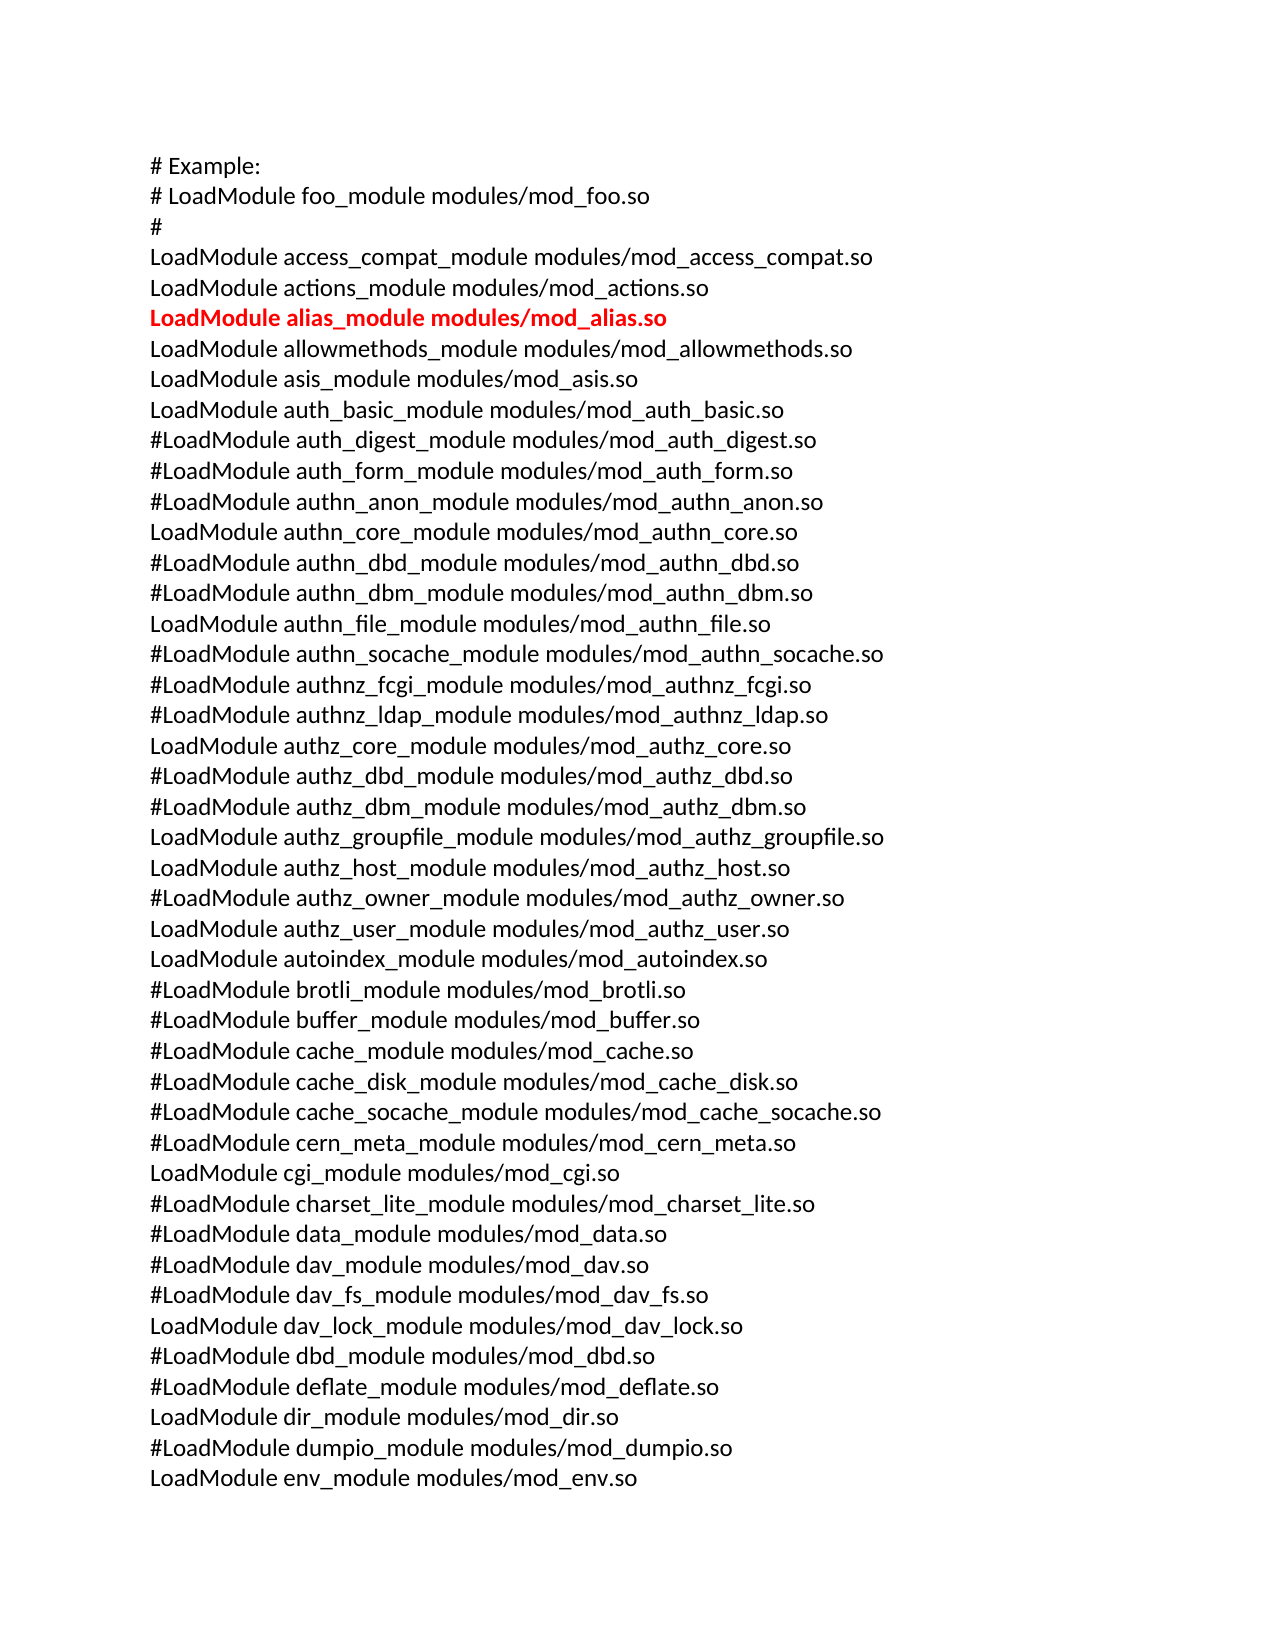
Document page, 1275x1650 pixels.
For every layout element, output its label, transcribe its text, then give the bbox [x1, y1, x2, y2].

text #LoadModule charset_lite_module modules/mod_charset_lite.so [150, 1188, 1125, 1218]
text #LoadModule cache_disk_module modules/mod_cache_disk.so [150, 1066, 1125, 1096]
text LoadModule alias_module modules/mod_alias.so [150, 303, 1125, 333]
text #LoadModule authz_dbd_module modules/mod_authz_dbd.so [150, 760, 1125, 791]
text LoadModule authz_core_module modules/mod_authz_core.so [150, 730, 1125, 760]
text #LoadModule authn_dbm_module modules/mod_authn_dbm.so [150, 577, 1125, 608]
text #LoadModule deflate_module modules/mod_deflate.so [150, 1371, 1125, 1401]
text LoadModule dav_lock_module modules/mod_dav_lock.so [150, 1310, 1125, 1340]
text LoadModule authz_groupfile_module modules/mod_authz_groupfile.so [150, 821, 1125, 852]
text LoadModule authz_user_module modules/mod_authz_user.so [150, 913, 1125, 943]
text LoadModule actions_module modules/mod_actions.so [150, 272, 1125, 303]
text #LoadModule authn_dbd_module modules/mod_authn_dbd.so [150, 547, 1125, 577]
text LoadModule autoindex_module modules/mod_autoindex.so [150, 943, 1125, 974]
text #LoadModule dbd_module modules/mod_dbd.so [150, 1340, 1125, 1371]
text #LoadModule authn_socache_module modules/mod_authn_socache.so [150, 638, 1125, 669]
text # Example: [150, 150, 1125, 181]
text LoadModule asis_module modules/mod_asis.so [150, 364, 1125, 394]
text LoadModule dir_module modules/mod_dir.so [150, 1401, 1125, 1432]
text LoadModule auth_basic_module modules/mod_auth_basic.so [150, 394, 1125, 425]
text #LoadModule buffer_module modules/mod_buffer.so [150, 1004, 1125, 1035]
text #LoadModule brotli_module modules/mod_brotli.so [150, 974, 1125, 1004]
text # [150, 211, 1125, 242]
text #LoadModule dav_module modules/mod_dav.so [150, 1249, 1125, 1279]
text #LoadModule data_module modules/mod_data.so [150, 1218, 1125, 1249]
text #LoadModule authnz_ldap_module modules/mod_authnz_ldap.so [150, 699, 1125, 730]
text #LoadModule authz_dbm_module modules/mod_authz_dbm.so [150, 791, 1125, 821]
text LoadModule authn_core_module modules/mod_authn_core.so [150, 516, 1125, 547]
text #LoadModule dumpio_module modules/mod_dumpio.so [150, 1432, 1125, 1462]
text #LoadModule cern_meta_module modules/mod_cern_meta.so [150, 1127, 1125, 1157]
text LoadModule authn_file_module modules/mod_authn_file.so [150, 608, 1125, 638]
text #LoadModule cache_module modules/mod_cache.so [150, 1035, 1125, 1066]
text LoadModule env_module modules/mod_env.so [150, 1462, 1125, 1493]
text LoadModule access_compat_module modules/mod_access_compat.so [150, 242, 1125, 272]
text #LoadModule auth_form_module modules/mod_auth_form.so [150, 455, 1125, 486]
text #LoadModule authn_anon_module modules/mod_authn_anon.so [150, 486, 1125, 516]
text # LoadModule foo_module modules/mod_foo.so [150, 181, 1125, 211]
text #LoadModule cache_socache_module modules/mod_cache_socache.so [150, 1096, 1125, 1127]
text #LoadModule authnz_fcgi_module modules/mod_authnz_fcgi.so [150, 669, 1125, 699]
text #LoadModule authz_owner_module modules/mod_authz_owner.so [150, 882, 1125, 913]
text LoadModule cgi_module modules/mod_cgi.so [150, 1157, 1125, 1188]
text LoadModule authz_host_module modules/mod_authz_host.so [150, 852, 1125, 882]
text #LoadModule dav_fs_module modules/mod_dav_fs.so [150, 1279, 1125, 1310]
text #LoadModule auth_digest_module modules/mod_auth_digest.so [150, 425, 1125, 455]
text LoadModule allowmethods_module modules/mod_allowmethods.so [150, 333, 1125, 364]
